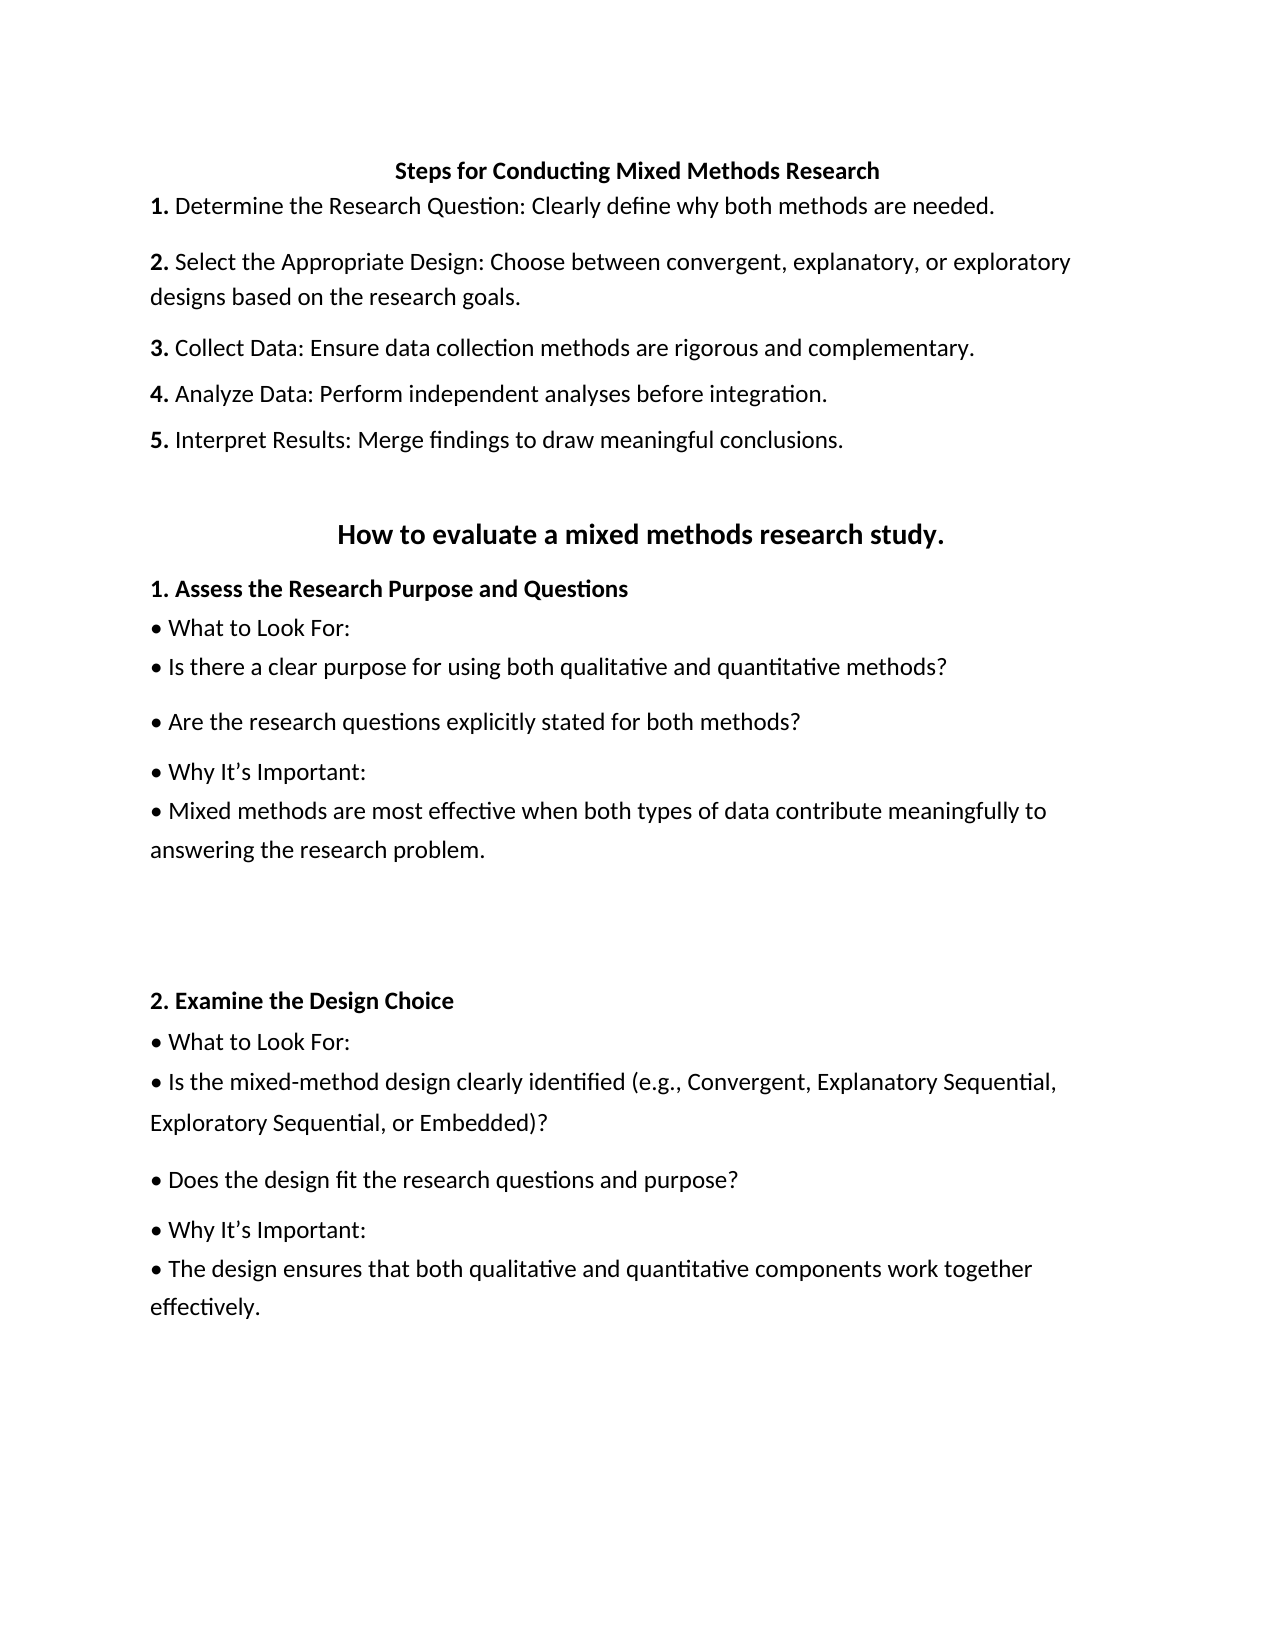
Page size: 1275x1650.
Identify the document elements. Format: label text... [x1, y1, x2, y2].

text • Why It’s Important: • Mixed methods are most effective when both types of data contribute meaningfully to answering the research problem. [150, 756, 1132, 864]
text • Are the research questions explicitly stated for both methods? [150, 711, 1132, 736]
text How to evaluate a mixed methods research study. [150, 521, 1132, 550]
text 4. Analyze Data: Perform independent analyses before integration. [150, 382, 1132, 407]
text 5. Interpret Results: Merge findings to draw meaningful conclusions. [150, 428, 1132, 453]
text • Does the design fit the research questions and purpose? [150, 1168, 1132, 1193]
text 2. Select the Appropriate Design: Choose between convergent, explanatory, or exploratory designs based on the research goals. [150, 246, 1132, 312]
text • Why It’s Important: • The design ensures that both qualitative and quantitative components work together effectively. [150, 1214, 1132, 1322]
text 1. Assess the Research Purpose and Questions • What to Look For: • Is there a clear purpose for using both qualitative and quantitative methods? [150, 573, 967, 682]
text 3. Collect Data: Ensure data collection methods are rigorous and complementary. [150, 337, 1132, 362]
text Steps for Conducting Mixed Methods Research 1. Determine the Research Question: Clearly define why both methods are needed. [150, 155, 1012, 221]
text 2. Examine the Design Choice • What to Look For: • Is the mixed-method design clearly identified (e.g., Convergent, Explanatory Sequential, Exploratory Sequential, or Embedded)? [150, 985, 1132, 1137]
